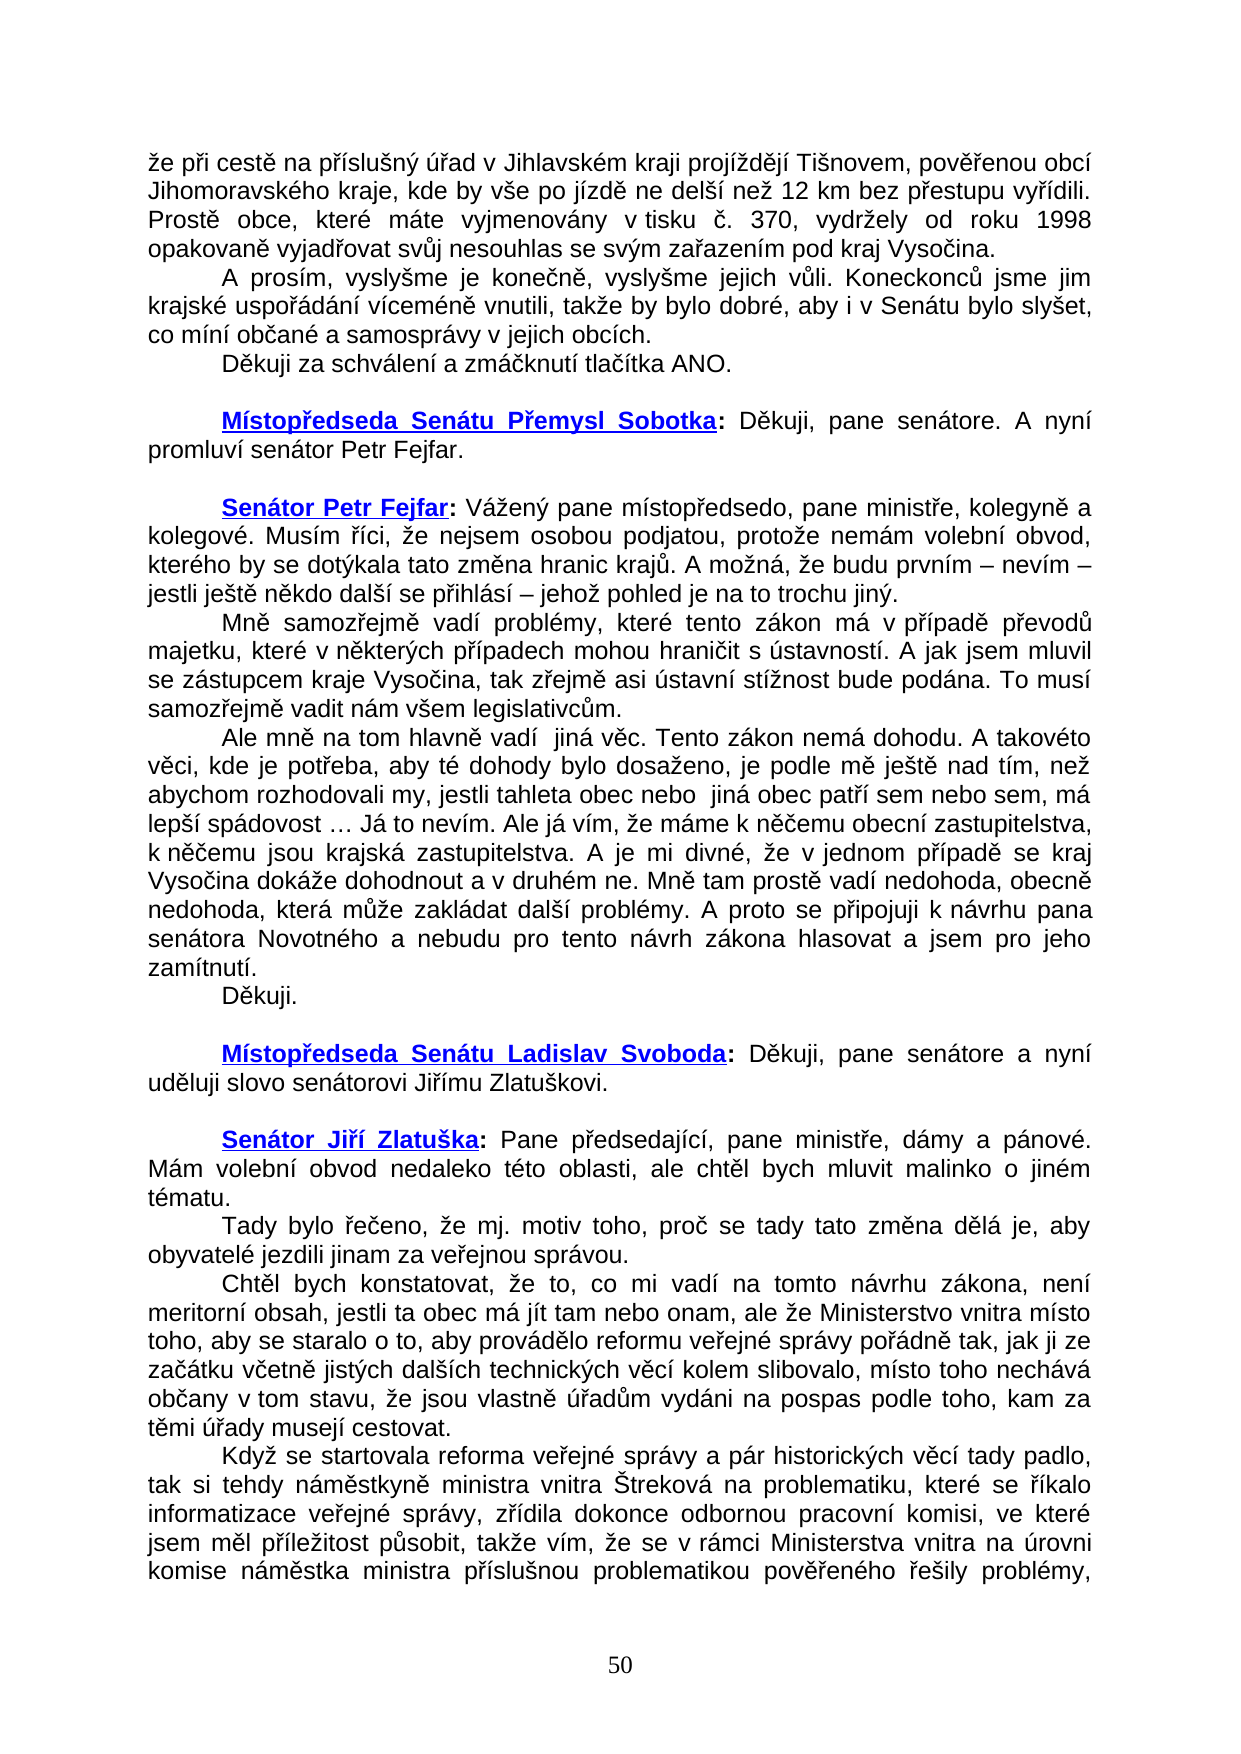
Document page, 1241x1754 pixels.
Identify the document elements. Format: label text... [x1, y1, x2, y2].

text A prosím, vyslyšme je konečně, vyslyšme jejich vůli. Koneckonců jsme jim krajské uspořádání víceméně vnutili, takže by bylo dobré, aby i v Senátu bylo slyšet, co míní občané a samosprávy v jejich obcích. [148, 263, 1093, 349]
text Místopředseda Senátu Přemysl Sobotka: Děkuji, pane senátore. A nyní promluví senátor Petr Fejfar. [148, 406, 1093, 464]
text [148, 148, 1093, 263]
text Ale mně na tom hlavně vadí jiná věc. Tento zákon nemá dohodu. A takovéto věci, kde je potřeba, aby té dohody bylo dosaženo, je podle mě ještě nad tím, než abychom rozhodovali my, jestli tahleta obec nebo jiná obec patří sem nebo sem, má lepší spádovost … Já to nevím. Ale já vím, že máme k něčemu obecní zastupitelstva, k něčemu jsou krajská zastupitelstva. A je mi divné, že v jednom případě se kraj Vysočina dokáže dohodnout a v druhém ne. Mně tam prostě vadí nedohoda, obecně nedohoda, která může zakládat další problémy. A proto se připojuji k návrhu pana senátora Novotného a nebudu pro tento návrh zákona hlasovat a jsem pro jeho zamítnutí. [148, 723, 1093, 981]
text Senátor Jiří Zlatuška: Pane předsedající, pane ministře, dámy a pánové. Mám volební obvod nedaleko této oblasti, ale chtěl bych mluvit malinko o jiném tématu. [148, 1125, 1093, 1211]
text Děkuji. [148, 981, 1093, 1010]
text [148, 1441, 1093, 1585]
text Místopředseda Senátu Ladislav Svoboda: Děkuji, pane senátore a nyní uděluji slovo senátorovi Jiřímu Zlatuškovi. [148, 1039, 1093, 1096]
text Senátor Petr Fejfar: Vážený pane místopředsedo, pane ministře, kolegyně a kolegové. Musím říci, že nejsem osobou podjatou, protože nemám volební obvod, kterého by se dotýkala tato změna hranic krajů. A možná, že budu prvním – nevím – jestli ještě někdo další se přihlásí – jehož pohled je na to trochu jiný. [148, 493, 1093, 608]
text Děkuji za schválení a zmáčknutí tlačítka ANO. [148, 349, 1093, 378]
text Tady bylo řečeno, že mj. motiv toho, proč se tady tato změna dělá je, aby obyvatelé jezdili jinam za veřejnou správou. [148, 1211, 1093, 1269]
text Chtěl bych konstatovat, že to, co mi vadí na tomto návrhu zákona, není meritorní obsah, jestli ta obec má jít tam nebo onam, ale že Ministerstvo vnitra místo toho, aby se staralo o to, aby provádělo reformu veřejné správy pořádně tak, jak ji ze začátku včetně jistých dalších technických věcí kolem slibovalo, místo toho nechává občany v tom stavu, že jsou vlastně úřadům vydáni na pospas podle toho, kam za těmi úřady musejí cestovat. [148, 1269, 1093, 1441]
text Mně samozřejmě vadí problémy, které tento zákon má v případě převodů majetku, které v některých případech mohou hraničit s ústavností. A jak jsem mluvil se zástupcem kraje Vysočina, tak zřejmě asi ústavní stížnost bude podána. To musí samozřejmě vadit nám všem legislativcům. [148, 608, 1093, 723]
